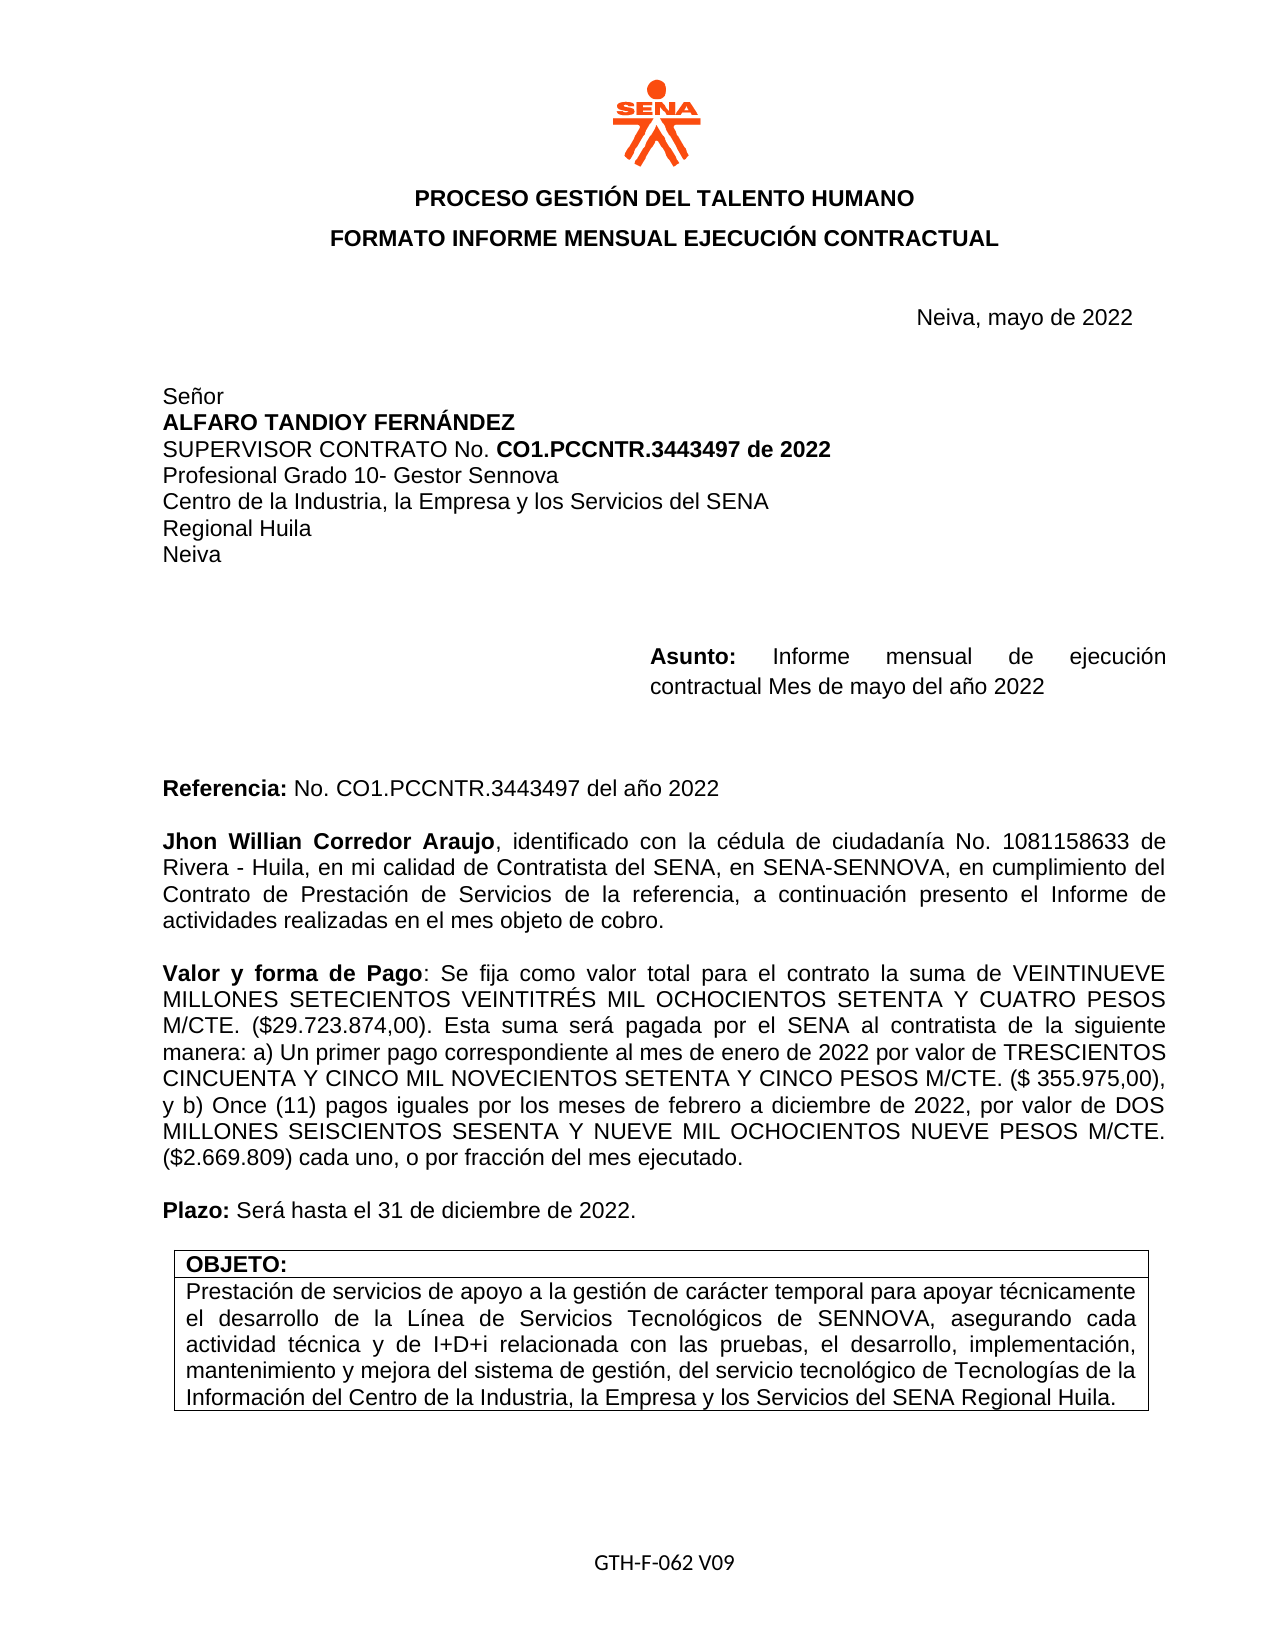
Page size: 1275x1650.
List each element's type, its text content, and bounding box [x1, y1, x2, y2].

text Neiva [162, 541, 1167, 567]
text FORMATO INFORME MENSUAL EJECUCIÓN CONTRACTUAL [162, 225, 1167, 251]
text Profesional Grado 10- Gestor Sennova [162, 462, 1167, 488]
picture [603, 76, 707, 171]
text Regional Huila [162, 514, 1167, 541]
text SUPERVISOR CONTRATO No. CO1.PCCNTR.3443497 de 2022 [162, 436, 1167, 462]
text Neiva, mayo de 2022 [650, 304, 1167, 330]
text Centro de la Industria, la Empresa y los Servicios del SENA [162, 488, 1167, 514]
text ALFARO TANDIOY FERNÁNDEZ [162, 409, 1167, 436]
text Asunto: Informe mensual de ejecución contractual Mes de mayo del año 2022 [650, 643, 1167, 699]
text Jhon Willian Corredor Araujo, identificado con la cédula de ciudadanía No. 1081158633 de Rivera - Huila, en mi calidad de Contratista del SENA, en SENA-SENNOVA, en cumplimiento del Contrato de Prestación de Servicios de la referencia, a continuación presento el Informe de actividades realizadas en el mes objeto de cobro. [162, 828, 1167, 933]
text Referencia: No. CO1.PCCNTR.3443497 del año 2022 [162, 775, 1167, 802]
text Plazo: Será hasta el 31 de diciembre de 2022. [162, 1197, 1167, 1223]
text Valor y forma de Pago: Se fija como valor total para el contrato la suma de VEINTINUEVE MILLONES SETECIENTOS VEINTITRÉS MIL OCHOCIENTOS SETENTA Y CUATRO PESOS M/CTE. ($29.723.874,00). Esta suma será pagada por el SENA al contratista de la siguiente manera: a) Un primer pago correspondiente al mes de enero de 2022 por valor de TRESCIENTOS CINCUENTA Y CINCO MIL NOVECIENTOS SETENTA Y CINCO PESOS M/CTE. ($ 355.975,00), y b) Once (11) pagos iguales por los meses de febrero a diciembre de 2022, por valor de DOS MILLONES SEISCIENTOS SESENTA Y NUEVE MIL OCHOCIENTOS NUEVE PESOS M/CTE. ($2.669.809) cada uno, o por fracción del mes ejecutado. [162, 960, 1167, 1171]
table_header OBJETO: [175, 1251, 1148, 1277]
table_cell Prestación de servicios de apoyo a la gestión de carácter temporal para apoyar técnicamente el desarrollo de la Línea de Servicios Tecnológicos de SENNOVA, asegurando cada actividad técnica y de I+D+i relacionada con las pruebas, el desarrollo, implementación, mantenimiento y mejora del sistema de gestión, del servicio tecnológico de Tecnologías de la Información del Centro de la Industria, la Empresa y los Servicios del SENA Regional Huila. [175, 1278, 1148, 1410]
text Señor [162, 383, 1167, 409]
text PROCESO GESTIÓN DEL TALENTO HUMANO [162, 185, 1167, 212]
